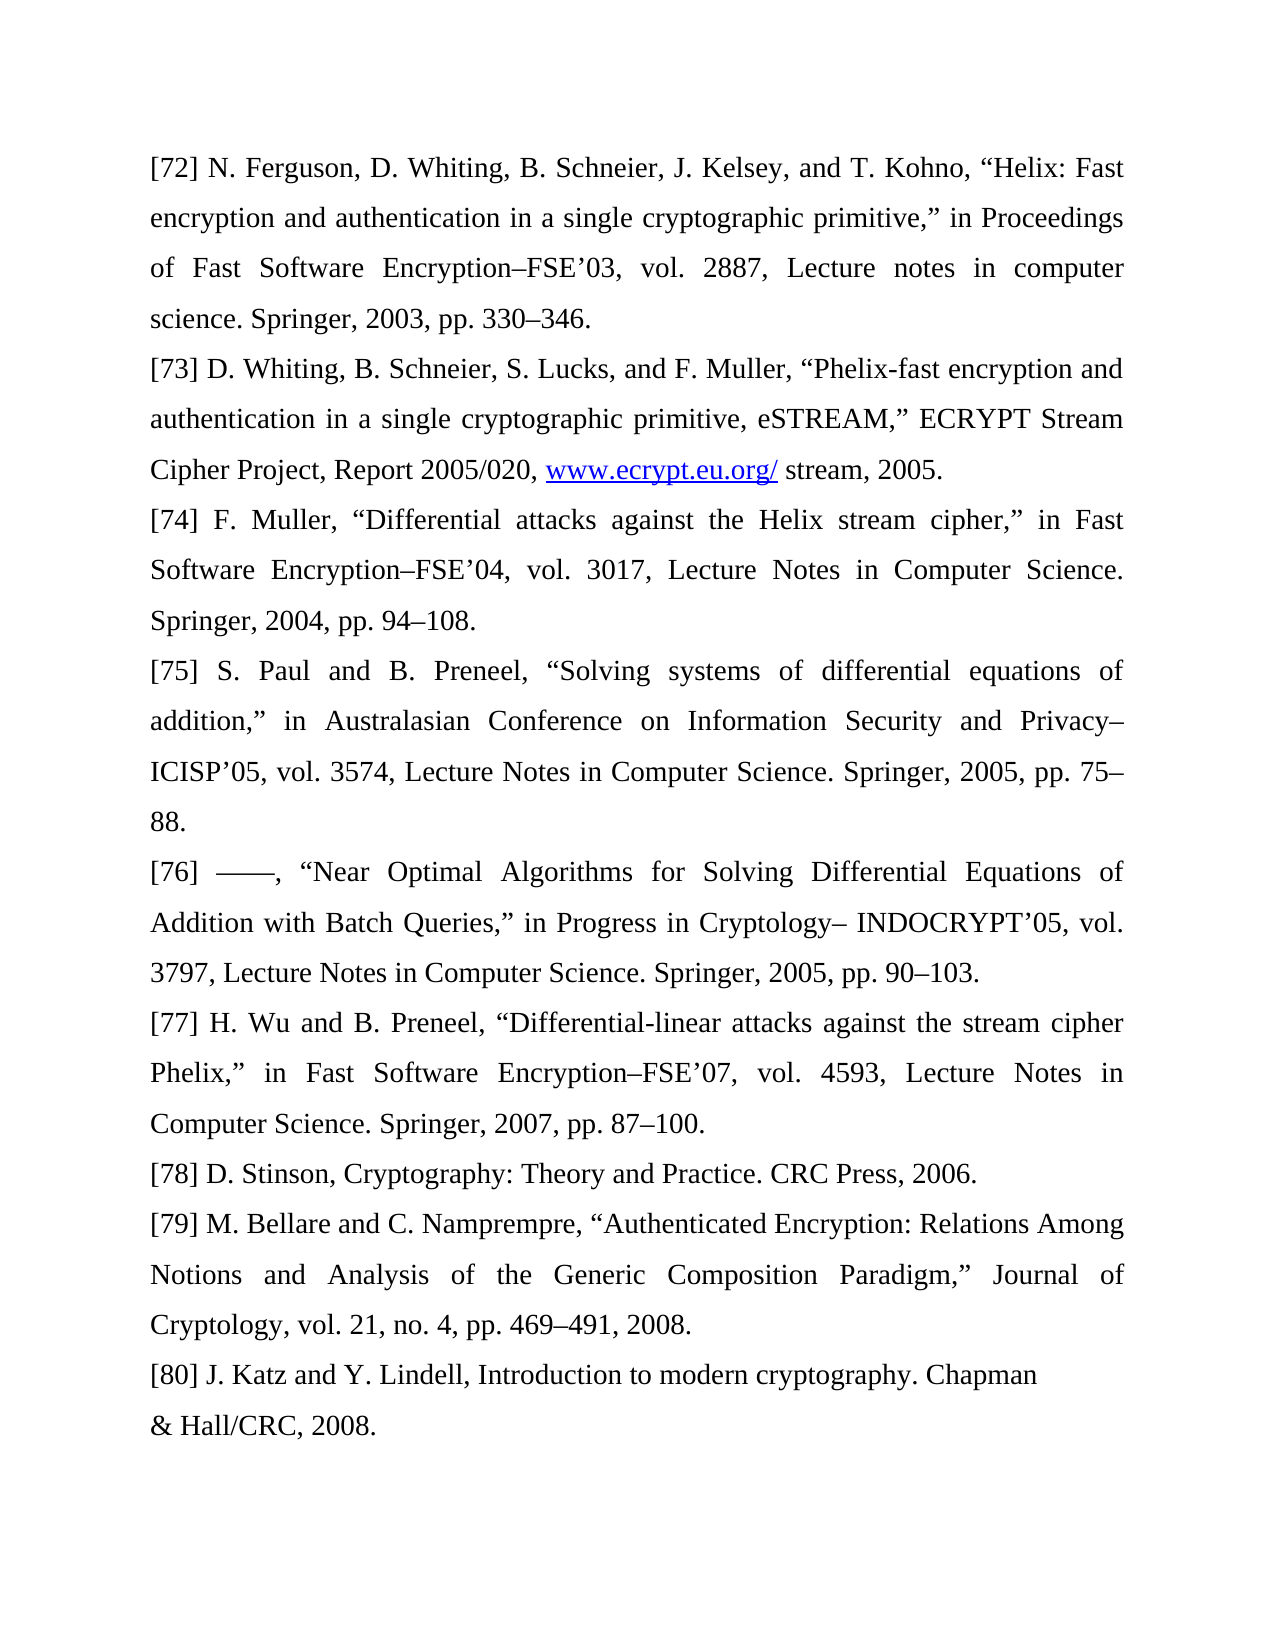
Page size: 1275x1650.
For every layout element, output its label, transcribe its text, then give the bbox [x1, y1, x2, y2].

text [78] D. Stinson, Cryptography: Theory and Practice. CRC Press, 2006. [150, 1156, 1125, 1190]
text [76] ——, “Near Optimal Algorithms for Solving Differential Equations of Addition with Batch Queries,” in Progress in Cryptology– INDOCRYPT’05, vol. 3797, Lecture Notes in Computer Science. Springer, 2005, pp. 90–103. [150, 854, 1125, 988]
text [79] M. Bellare and C. Namprempre, “Authenticated Encryption: Relations Among Notions and Analysis of the Generic Composition Paradigm,” Journal of Cryptology, vol. 21, no. 4, pp. 469–491, 2008. [150, 1207, 1125, 1341]
text [73] D. Whiting, B. Schneier, S. Lucks, and F. Muller, “Phelix-fast encryption and authentication in a single cryptographic primitive, eSTREAM,” ECRYPT Stream Cipher Project, Report 2005/020, www.ecrypt.eu.org/ stream, 2005. [150, 351, 1125, 485]
text [75] S. Paul and B. Preneel, “Solving systems of differential equations of addition,” in Australasian Conference on Information Security and Privacy–ICISP’05, vol. 3574, Lecture Notes in Computer Science. Springer, 2005, pp. 75–88. [150, 653, 1125, 838]
text [80] J. Katz and Y. Lindell, Introduction to modern cryptography. Chapman [150, 1357, 1125, 1391]
text [77] H. Wu and B. Preneel, “Differential-linear attacks against the stream cipher Phelix,” in Fast Software Encryption–FSE’07, vol. 4593, Lecture Notes in Computer Science. Springer, 2007, pp. 87–100. [150, 1005, 1125, 1139]
text [72] N. Ferguson, D. Whiting, B. Schneier, J. Kelsey, and T. Kohno, “Helix: Fast encryption and authentication in a single cryptographic primitive,” in Proceedings of Fast Software Encryption–FSE’03, vol. 2887, Lecture notes in computer science. Springer, 2003, pp. 330–346. [150, 150, 1125, 334]
text & Hall/CRC, 2008. [150, 1408, 1125, 1441]
text [74] F. Muller, “Differential attacks against the Helix stream cipher,” in Fast Software Encryption–FSE’04, vol. 3017, Lecture Notes in Computer Science. Springer, 2004, pp. 94–108. [150, 502, 1125, 636]
